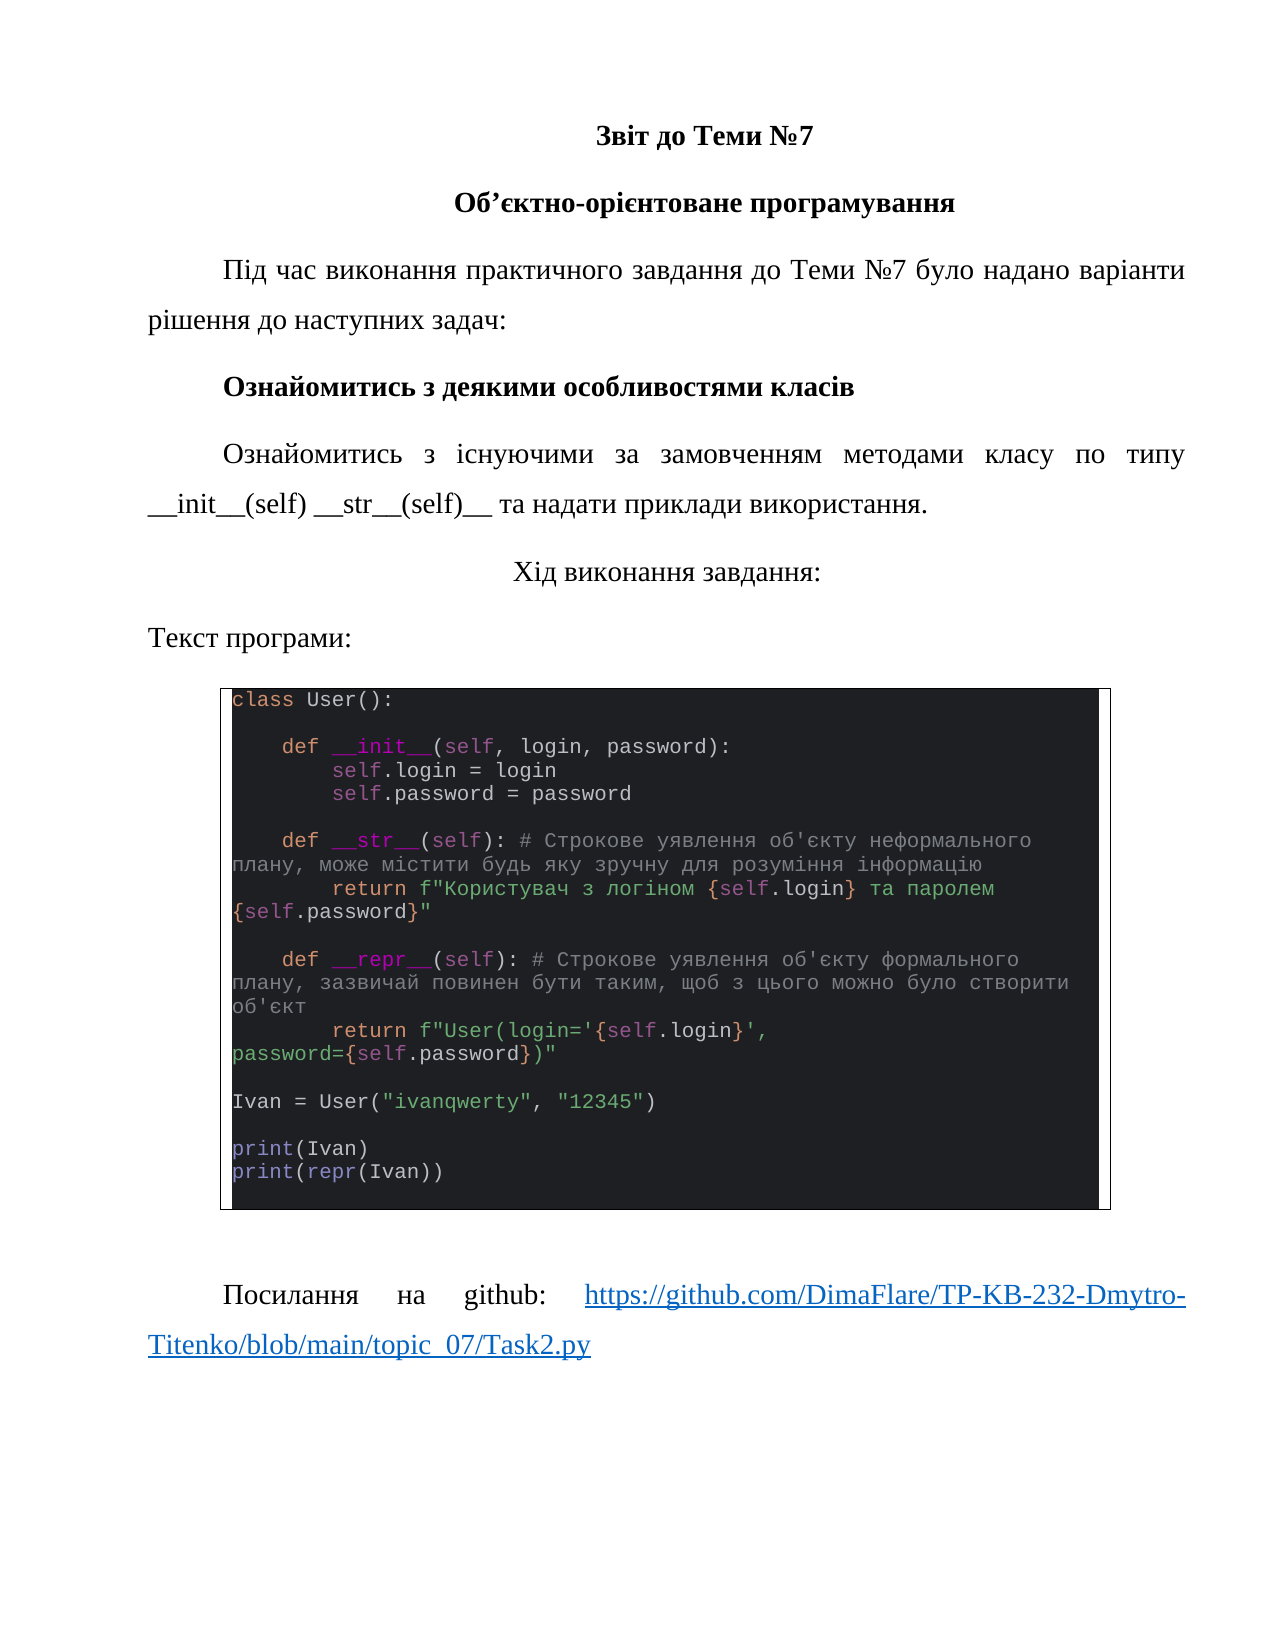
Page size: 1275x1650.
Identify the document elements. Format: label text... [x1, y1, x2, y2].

text Звіт до Теми №7 [148, 118, 1186, 152]
text Під час виконання практичного завдання до Теми №7 було надано варіанти рішення до наступних задач: [148, 252, 1186, 336]
text Об’єктно-орієнтоване програмування [148, 185, 1186, 219]
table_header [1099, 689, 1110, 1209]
text Ознайомитись з деякими особливостями класів [148, 369, 1186, 403]
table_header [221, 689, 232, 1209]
text Хід виконання завдання: [148, 554, 1186, 587]
text Текст програми: [148, 621, 1186, 654]
text Посилання на github: https://github.com/DimaFlare/TP-KB-232-Dmytro-Titenko/blob/main/topic_07/Task2.py [148, 1277, 1186, 1361]
text Ознайомитись з існуючими за замовченням методами класу по типу __init__(self) __str__(self)__ та надати приклади використання. [148, 436, 1186, 520]
